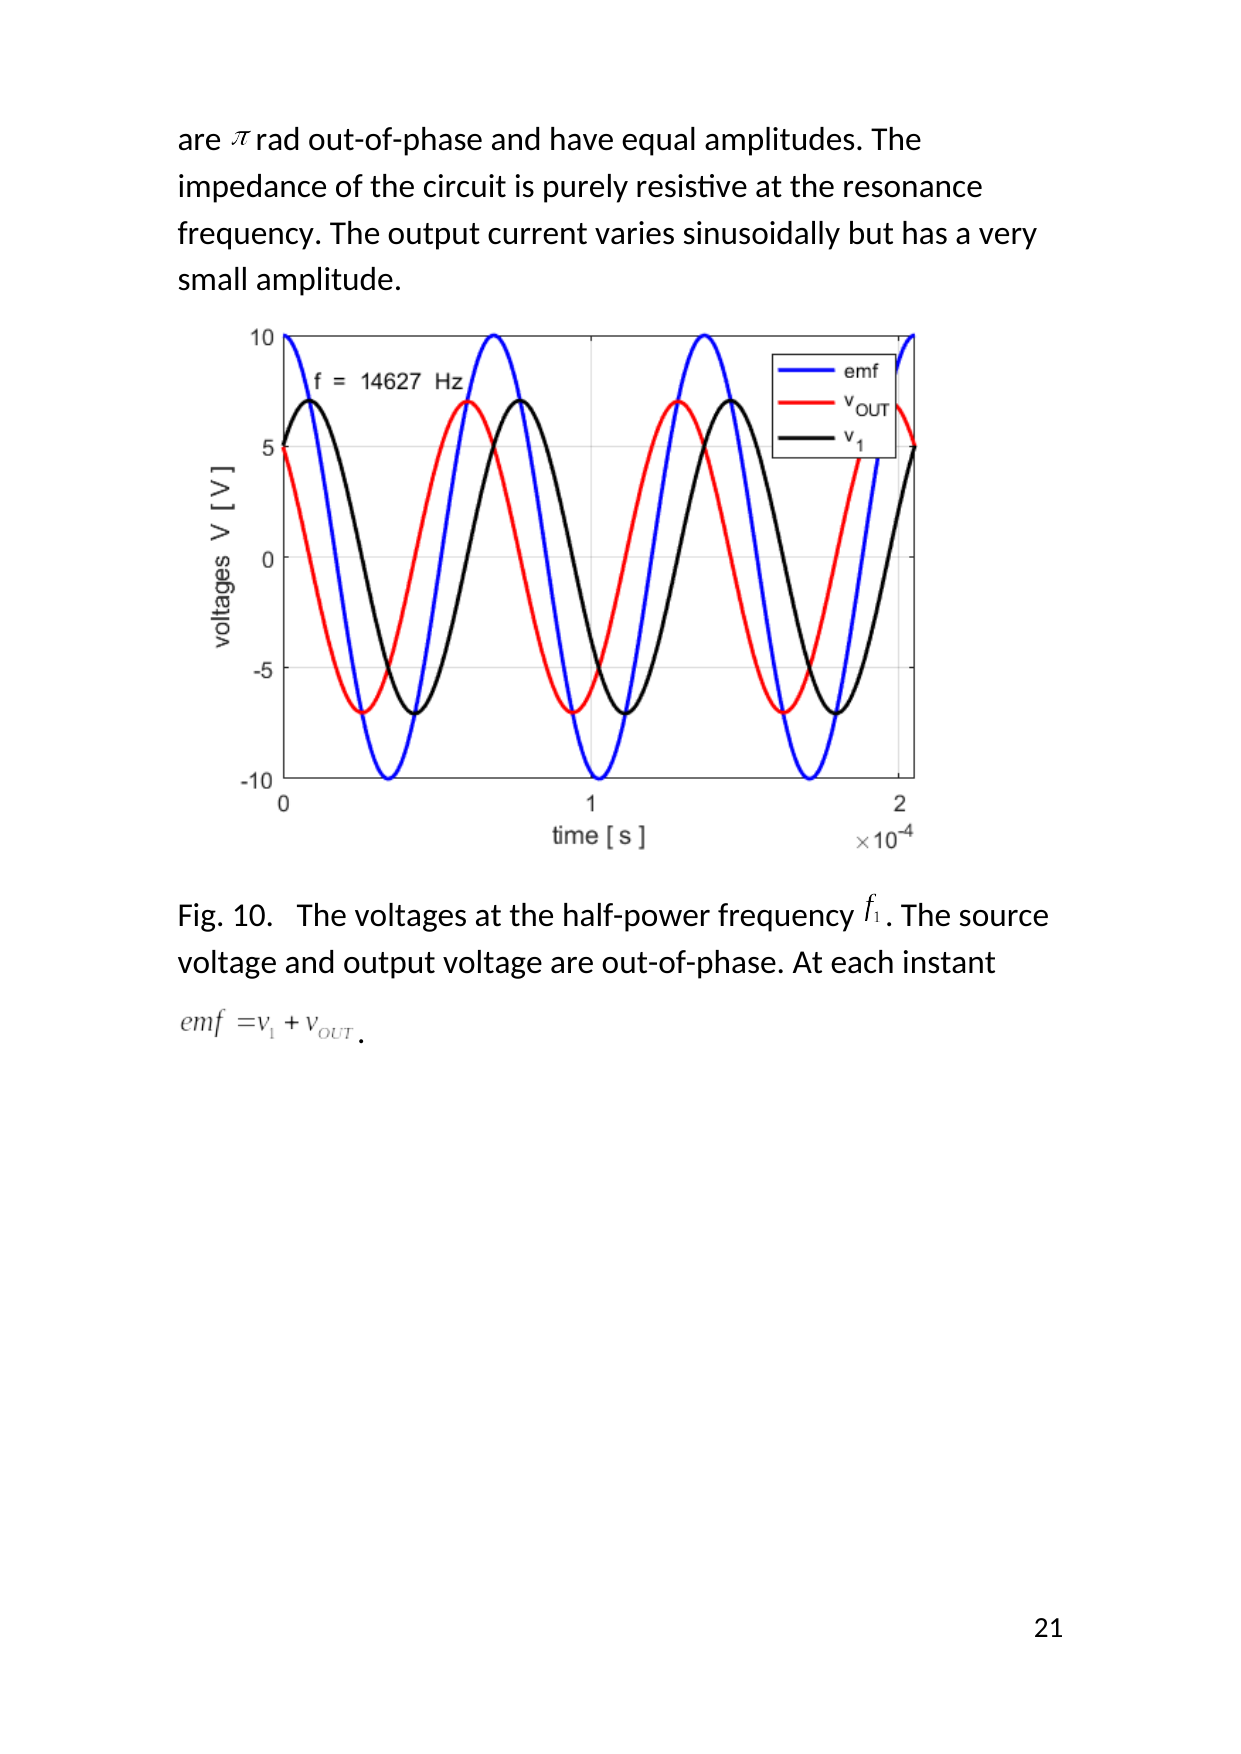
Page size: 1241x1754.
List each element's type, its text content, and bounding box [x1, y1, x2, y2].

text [177, 118, 1063, 299]
picture [177, 321, 993, 854]
text Fig. 10. The voltages at the half-power frequency. The source voltage and output voltage are out-of-phase. At each instant [177, 888, 1063, 982]
text . [177, 1005, 1063, 1052]
